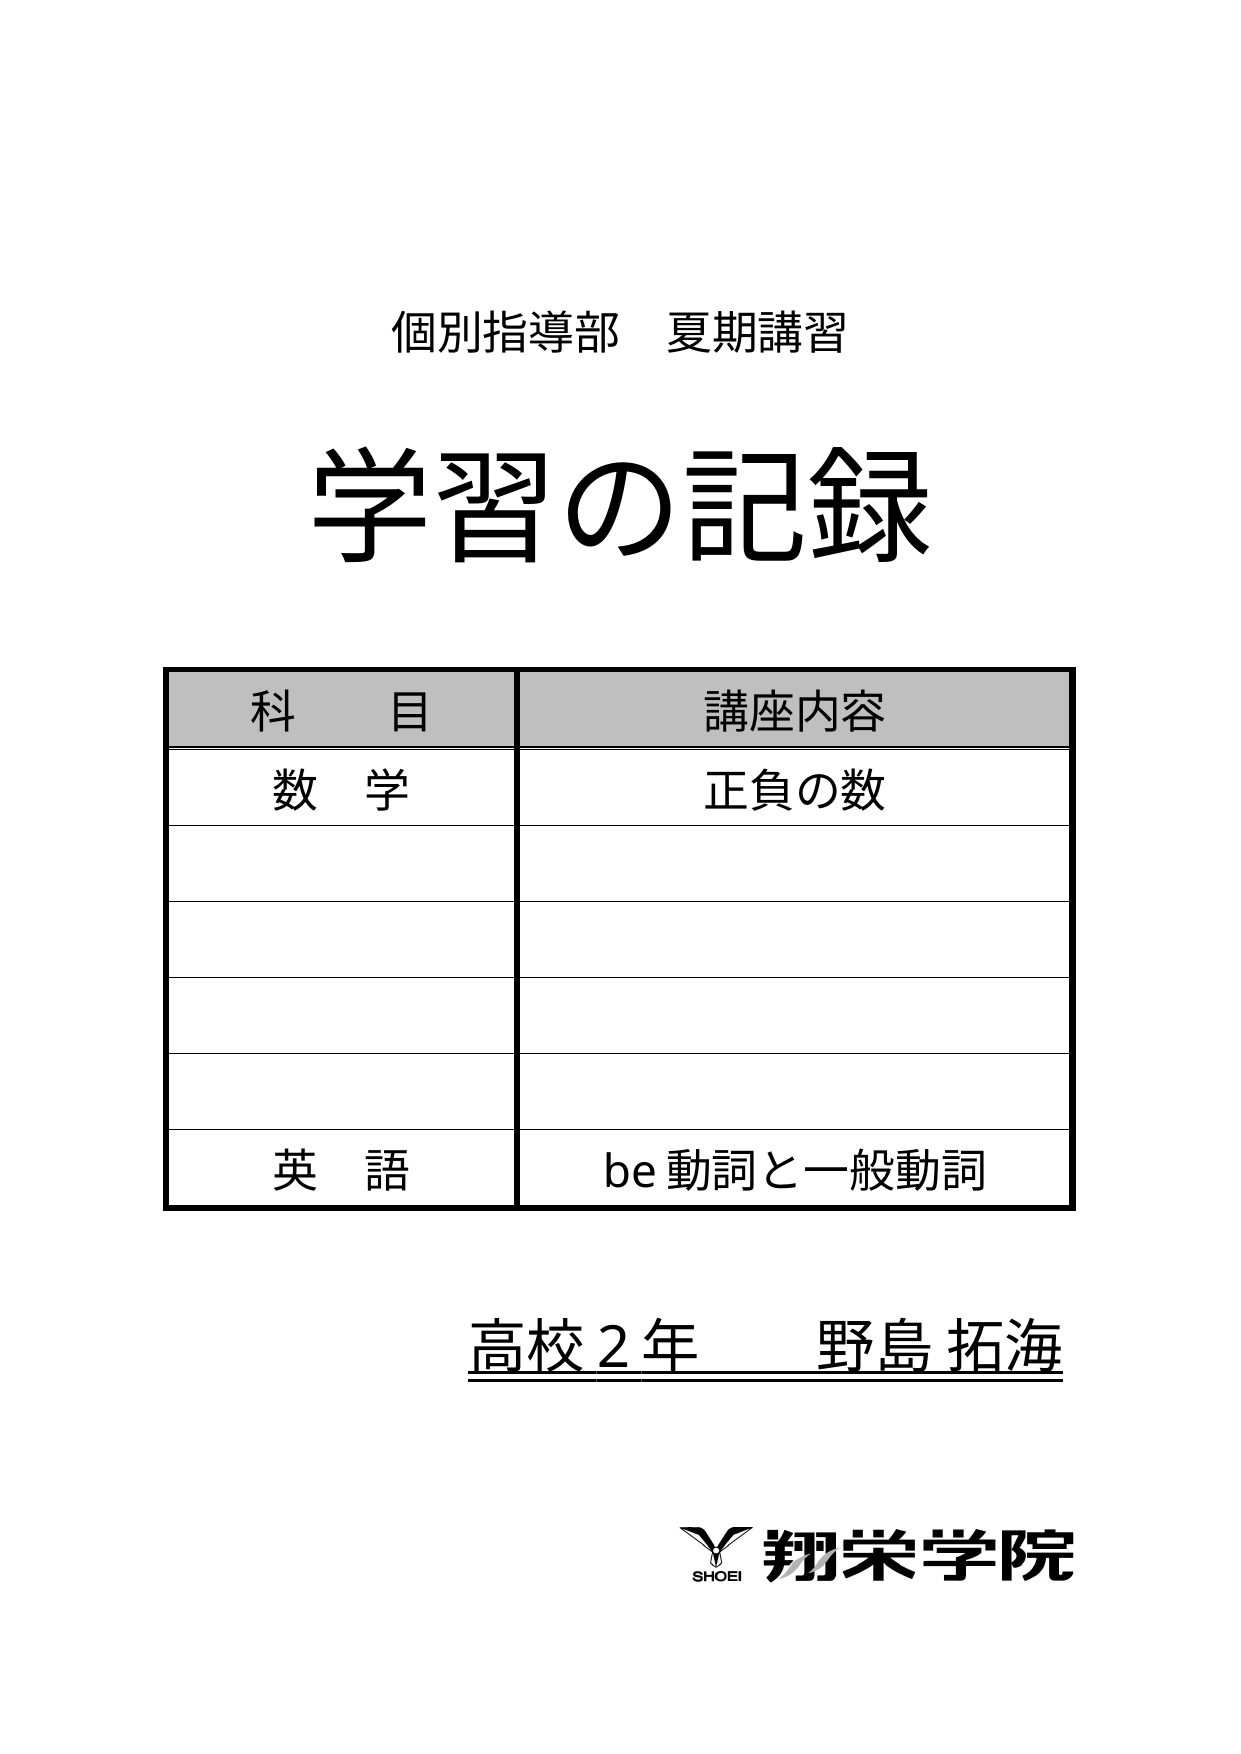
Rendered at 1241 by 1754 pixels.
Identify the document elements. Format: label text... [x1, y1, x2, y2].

table_cell [169, 978, 514, 1053]
table_header 科 目 [169, 672, 514, 746]
table_cell [520, 902, 1069, 977]
table_cell [169, 902, 514, 977]
table_cell [169, 1054, 514, 1129]
table_cell [520, 826, 1069, 901]
table_cell [169, 826, 514, 901]
table_cell 数 学 [169, 750, 514, 824]
table_cell [520, 1054, 1069, 1129]
table_cell 正負の数 [520, 750, 1069, 824]
table_cell be動詞と一般動詞 [520, 1130, 1069, 1205]
table_cell [520, 978, 1069, 1053]
picture [677, 1527, 1074, 1583]
table_header 講座内容 [520, 672, 1069, 746]
table_cell 英 語 [169, 1130, 514, 1205]
text 高校2年 野島 拓海 [177, 1286, 1063, 1398]
text 学習の記録 [177, 404, 1063, 592]
text 個別指導部 夏期講習 [177, 292, 1063, 367]
